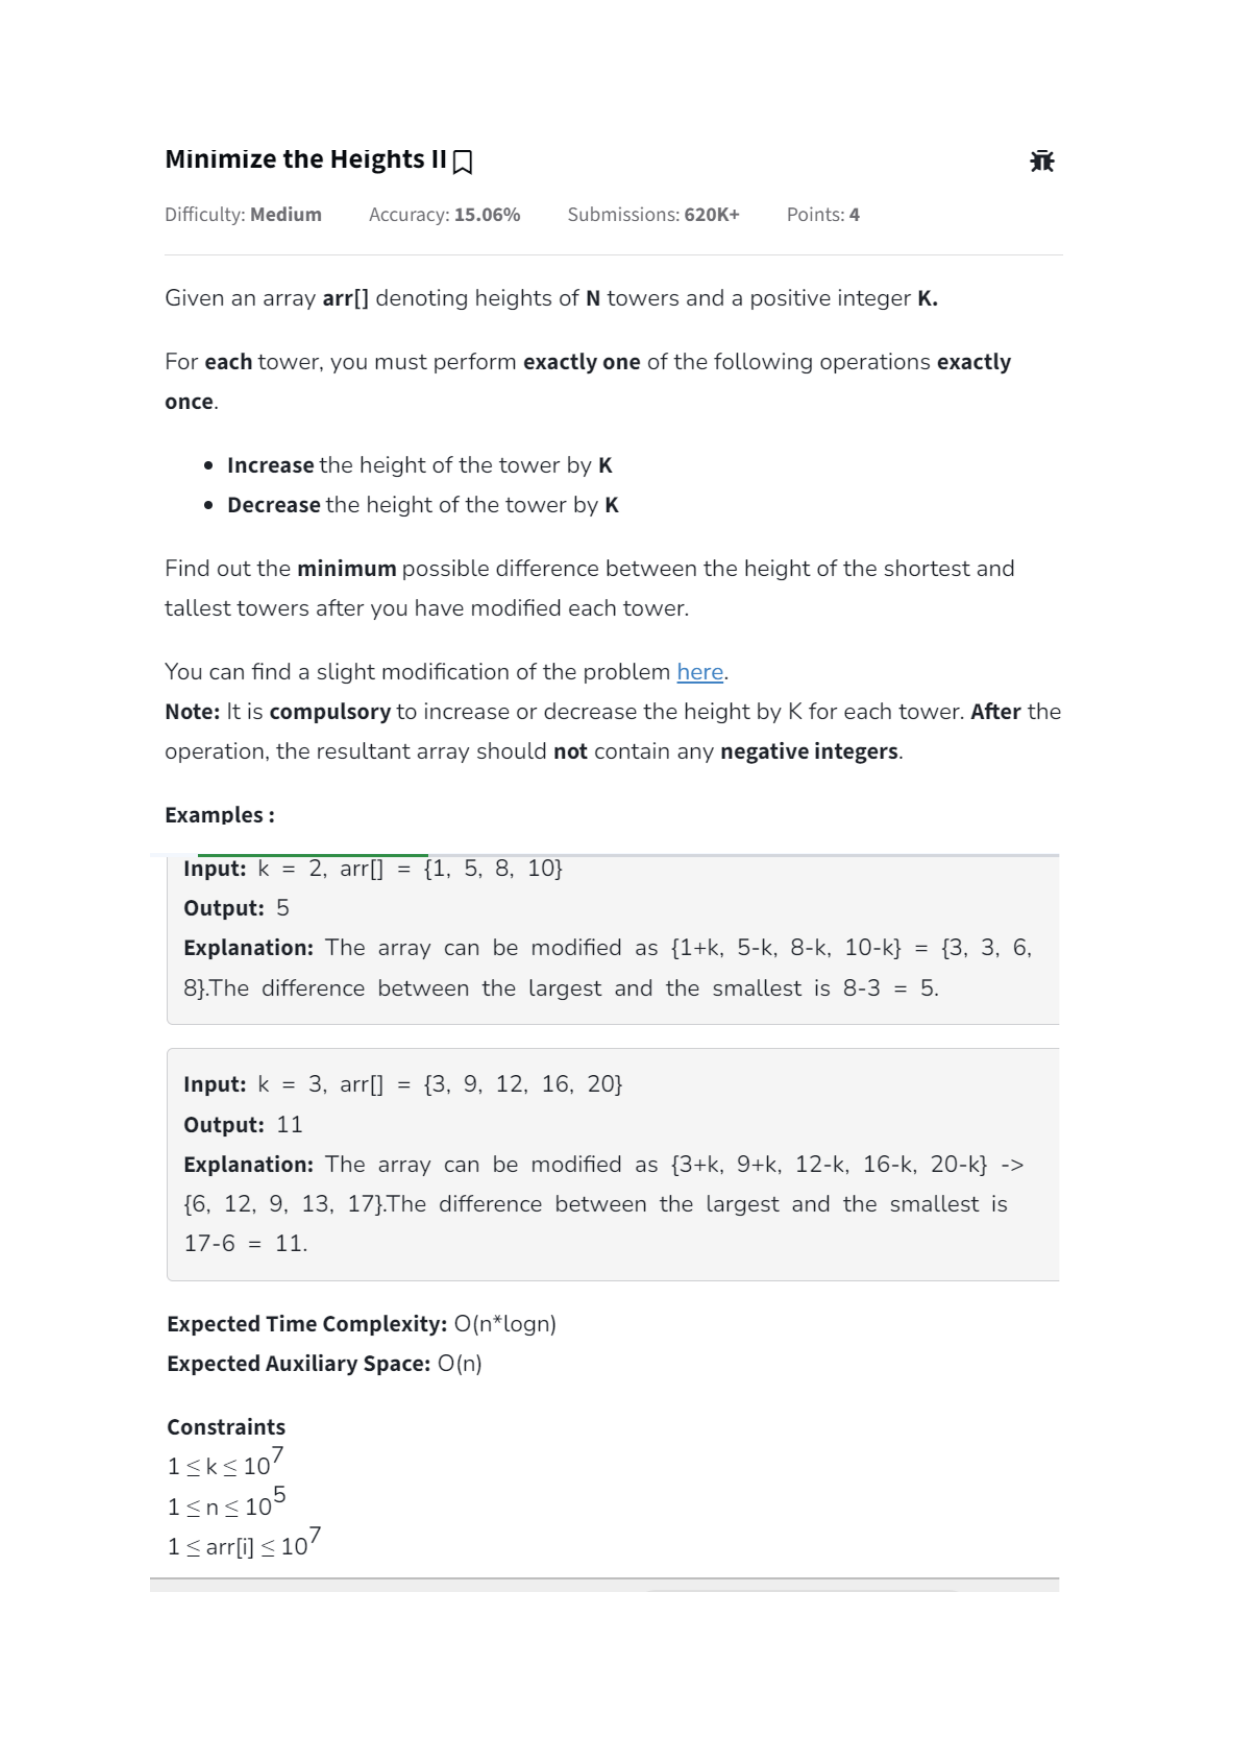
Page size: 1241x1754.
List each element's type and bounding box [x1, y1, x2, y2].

picture [150, 853, 1060, 1592]
picture [150, 150, 1083, 835]
